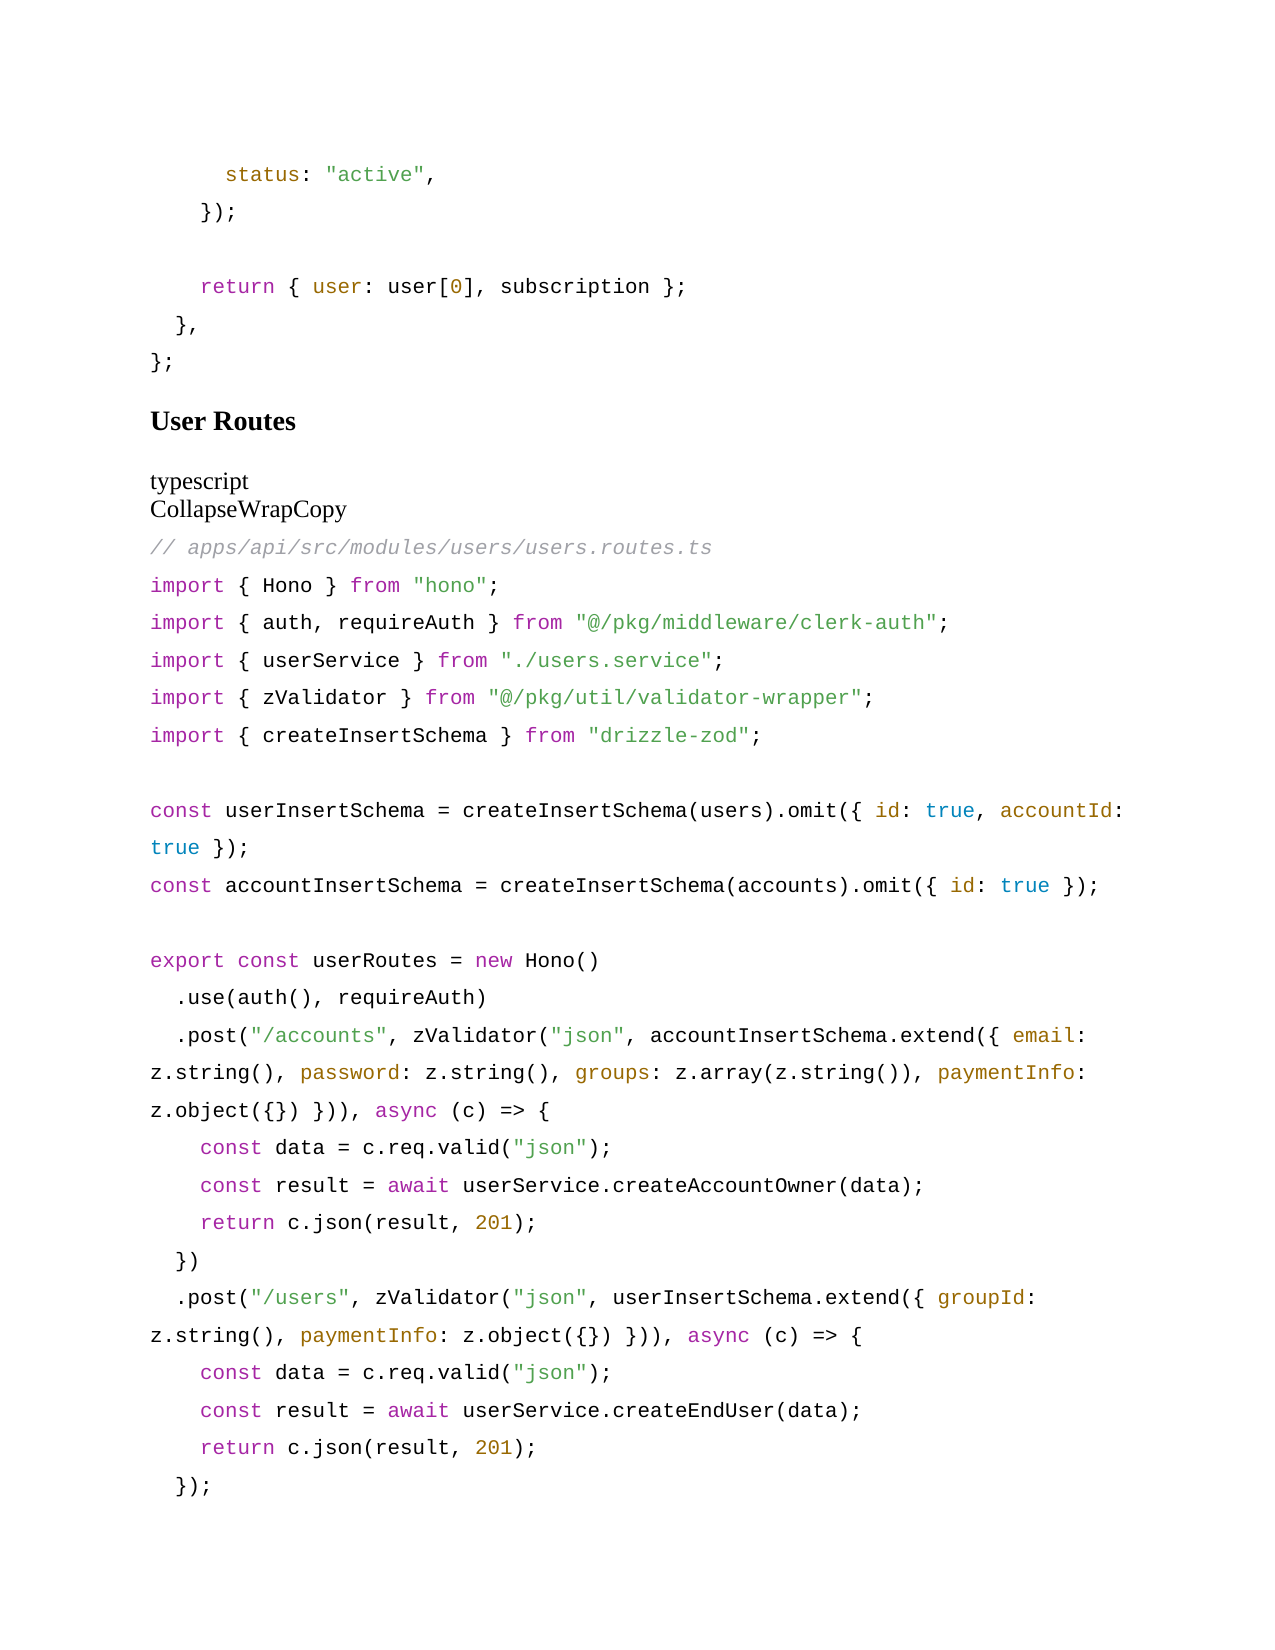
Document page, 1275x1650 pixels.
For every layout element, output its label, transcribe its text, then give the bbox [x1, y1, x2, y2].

text const data = c.req.valid("json"); [150, 1348, 1125, 1386]
text }; [150, 337, 1125, 375]
text status: "active", [150, 150, 1125, 187]
text const userInsertSchema = createInsertSchema(users).omit({ id: true, accountId: true }); [150, 786, 1125, 861]
text import { zValidator } from "@/pkg/util/validator-wrapper"; [150, 673, 1125, 711]
text .use(auth(), requireAuth) [150, 973, 1125, 1011]
text const accountInsertSchema = createInsertSchema(accounts).omit({ id: true }); [150, 861, 1125, 898]
text export const userRoutes = new Hono() [150, 936, 1125, 973]
text }) [150, 1236, 1125, 1273]
text return { user: user[0], subscription }; [150, 262, 1125, 300]
text import { auth, requireAuth } from "@/pkg/middleware/clerk-auth"; [150, 598, 1125, 636]
text import { userService } from "./users.service"; [150, 636, 1125, 673]
text }, [150, 300, 1125, 337]
text .post("/accounts", zValidator("json", accountInsertSchema.extend({ email: z.string(), password: z.string(), groups: z.array(z.string()), paymentInfo: z.object({}) })), async (c) => { [150, 1011, 1125, 1123]
text import { Hono } from "hono"; [150, 561, 1125, 598]
text const result = await userService.createAccountOwner(data); [150, 1161, 1125, 1198]
text CollapseWrapCopy [150, 494, 1125, 523]
text return c.json(result, 201); [150, 1198, 1125, 1236]
text import { createInsertSchema } from "drizzle-zod"; [150, 711, 1125, 748]
text // apps/api/src/modules/users/users.routes.ts [150, 523, 1125, 561]
text }); [150, 1461, 1125, 1498]
text .post("/users", zValidator("json", userInsertSchema.extend({ groupId: z.string(), paymentInfo: z.object({}) })), async (c) => { [150, 1273, 1125, 1348]
text const result = await userService.createEndUser(data); [150, 1386, 1125, 1423]
text const data = c.req.valid("json"); [150, 1123, 1125, 1161]
text return c.json(result, 201); [150, 1423, 1125, 1461]
text User Routes [150, 404, 1125, 437]
text typescript [150, 466, 1125, 494]
text }); [150, 187, 1125, 225]
